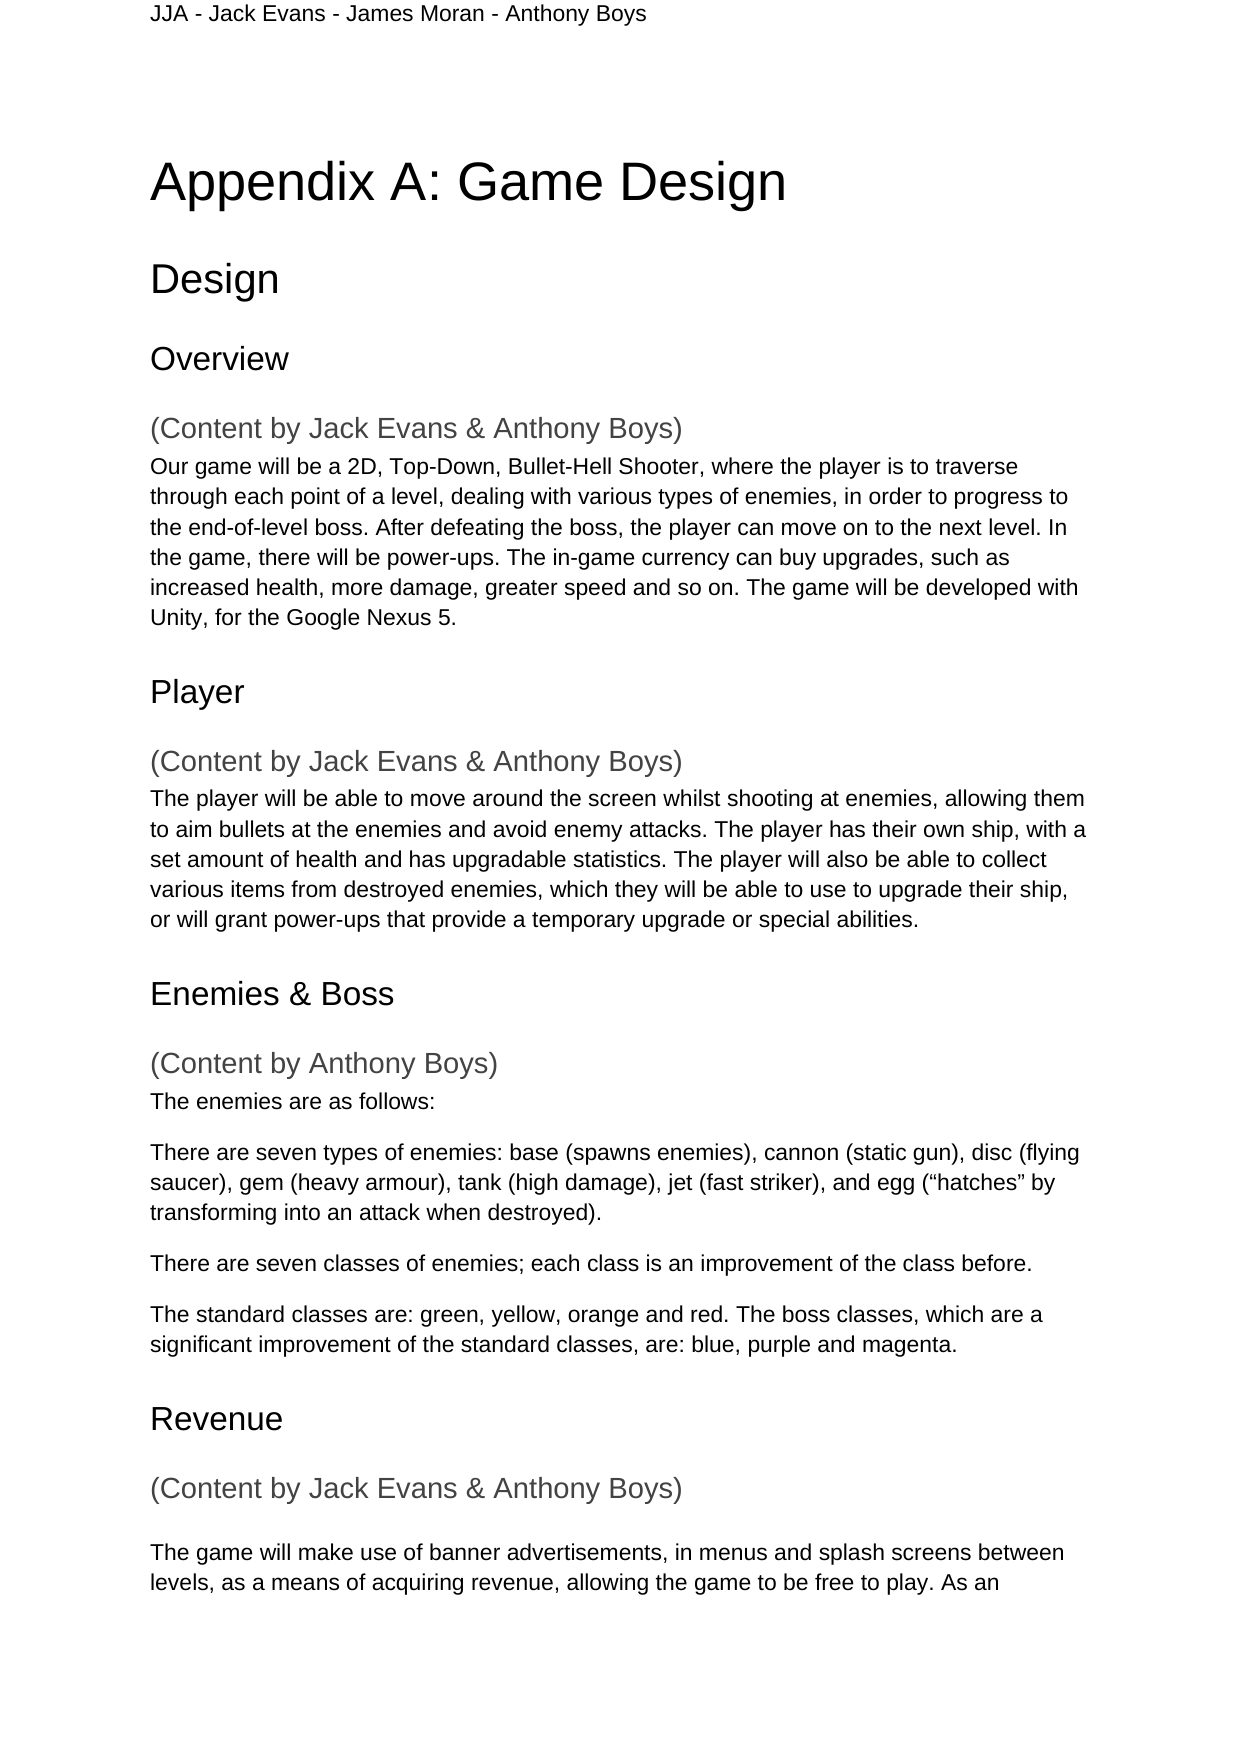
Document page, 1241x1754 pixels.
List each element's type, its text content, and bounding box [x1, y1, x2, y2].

text Our game will be a 2D, Top-Down, Bullet-Hell Shooter, where the player is to traverse through each point of a level, dealing with various types of enemies, in order to progress to the end-of-level boss. After defeating the boss, the player can move on to the next level. In the game, there will be power-ups. The in-game currency can buy upgrades, such as increased health, more damage, greater speed and so on. The game will be developed with Unity, for the Google Nexus 5. [150, 453, 1090, 630]
text (Content by Jack Evans & Anthony Boys) [150, 1471, 1090, 1504]
text Enemies & Boss [150, 974, 1090, 1012]
text (Content by Jack Evans & Anthony Boys) [150, 743, 1090, 777]
text (Content by Jack Evans & Anthony Boys) [150, 411, 1090, 445]
text The standard classes are: green, yellow, orange and red. The boss classes, which are a significant improvement of the standard classes, are: blue, purple and magenta. [150, 1301, 1090, 1358]
text Appendix A: Game Design [150, 150, 1090, 212]
text There are seven classes of enemies; each class is an improvement of the class before. [150, 1250, 1090, 1276]
text The enemies are as follows: [150, 1088, 1090, 1114]
text The player will be able to move around the screen whilst shooting at enemies, allowing them to aim bullets at the enemies and avoid enemy attacks. The player has their own ship, with a set amount of health and has upgradable statistics. The player will also be able to collect various items from destroyed enemies, which they will be able to use to upgrade their ship, or will grant power-ups that provide a temporary upgrade or special abilities. [150, 785, 1090, 933]
text Revenue [150, 1399, 1090, 1437]
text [150, 1539, 1090, 1596]
text Player [150, 672, 1090, 710]
text Design [150, 254, 1090, 302]
text (Content by Anthony Boys) [150, 1046, 1090, 1079]
text There are seven types of enemies: base (spawns enemies), cannon (static gun), disc (flying saucer), gem (heavy armour), tank (high damage), jet (fast striker), and egg (“hatches” by transforming into an attack when destroyed). [150, 1139, 1090, 1225]
text Overview [150, 339, 1090, 378]
